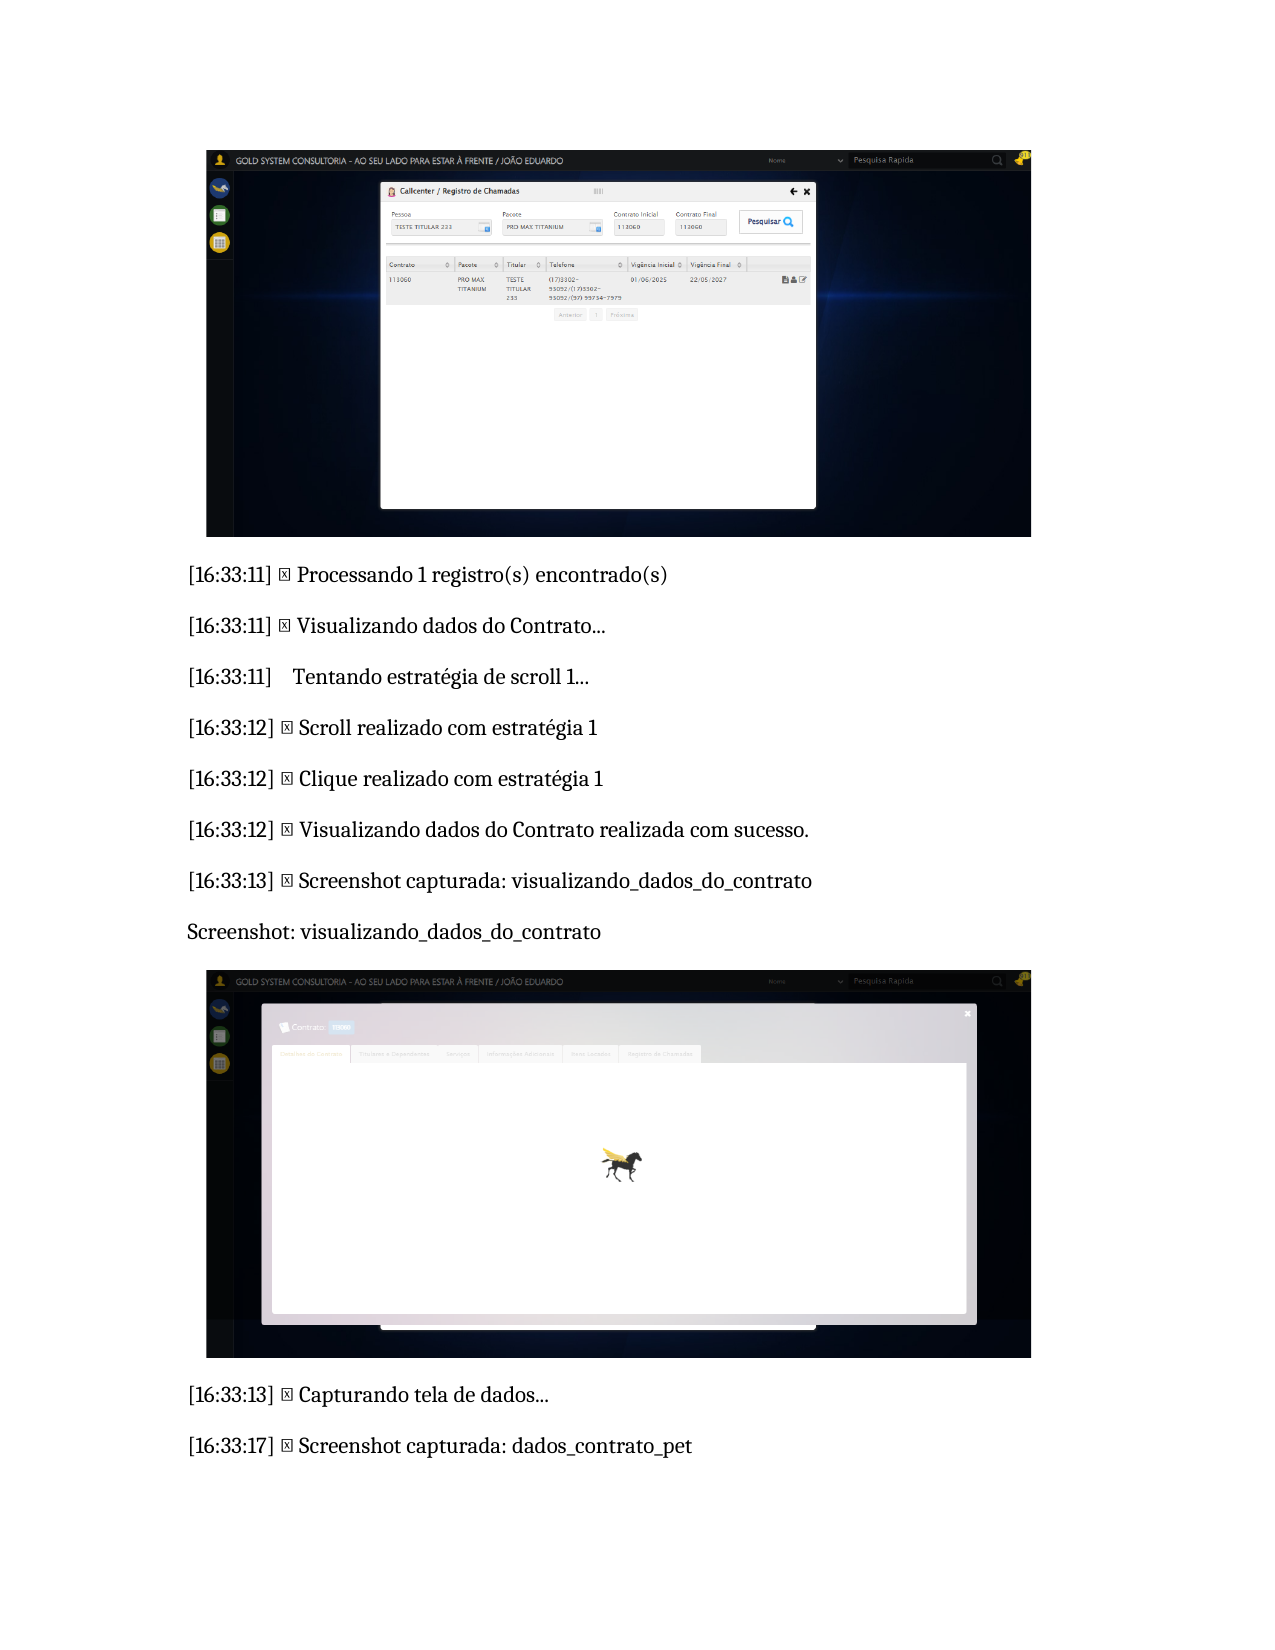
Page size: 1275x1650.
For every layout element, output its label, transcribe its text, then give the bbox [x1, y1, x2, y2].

text [16:33:17] 📸 Screenshot capturada: dados_contrato_pet [187, 1433, 1087, 1459]
text [16:33:13] 📸 Screenshot capturada: visualizando_dados_do_contrato [187, 868, 1087, 894]
text [16:33:13] 🔄 Capturando tela de dados... [187, 1382, 1087, 1408]
text [16:33:12] ✅ Clique realizado com estratégia 1 [187, 766, 1087, 792]
text Screenshot: visualizando_dados_do_contrato [187, 919, 1087, 945]
picture [206, 970, 1032, 1358]
text [16:33:11] 🔄 Visualizando dados do Contrato... [187, 613, 1087, 639]
text [16:33:12] ✅ Scroll realizado com estratégia 1 [187, 715, 1087, 741]
text [16:33:12] ✅ Visualizando dados do Contrato realizada com sucesso. [187, 817, 1087, 843]
picture [206, 150, 1032, 537]
text [16:33:11] Tentando estratégia de scroll 1... [187, 664, 1087, 690]
text [16:33:11] ✅ Processando 1 registro(s) encontrado(s) [187, 562, 1087, 588]
